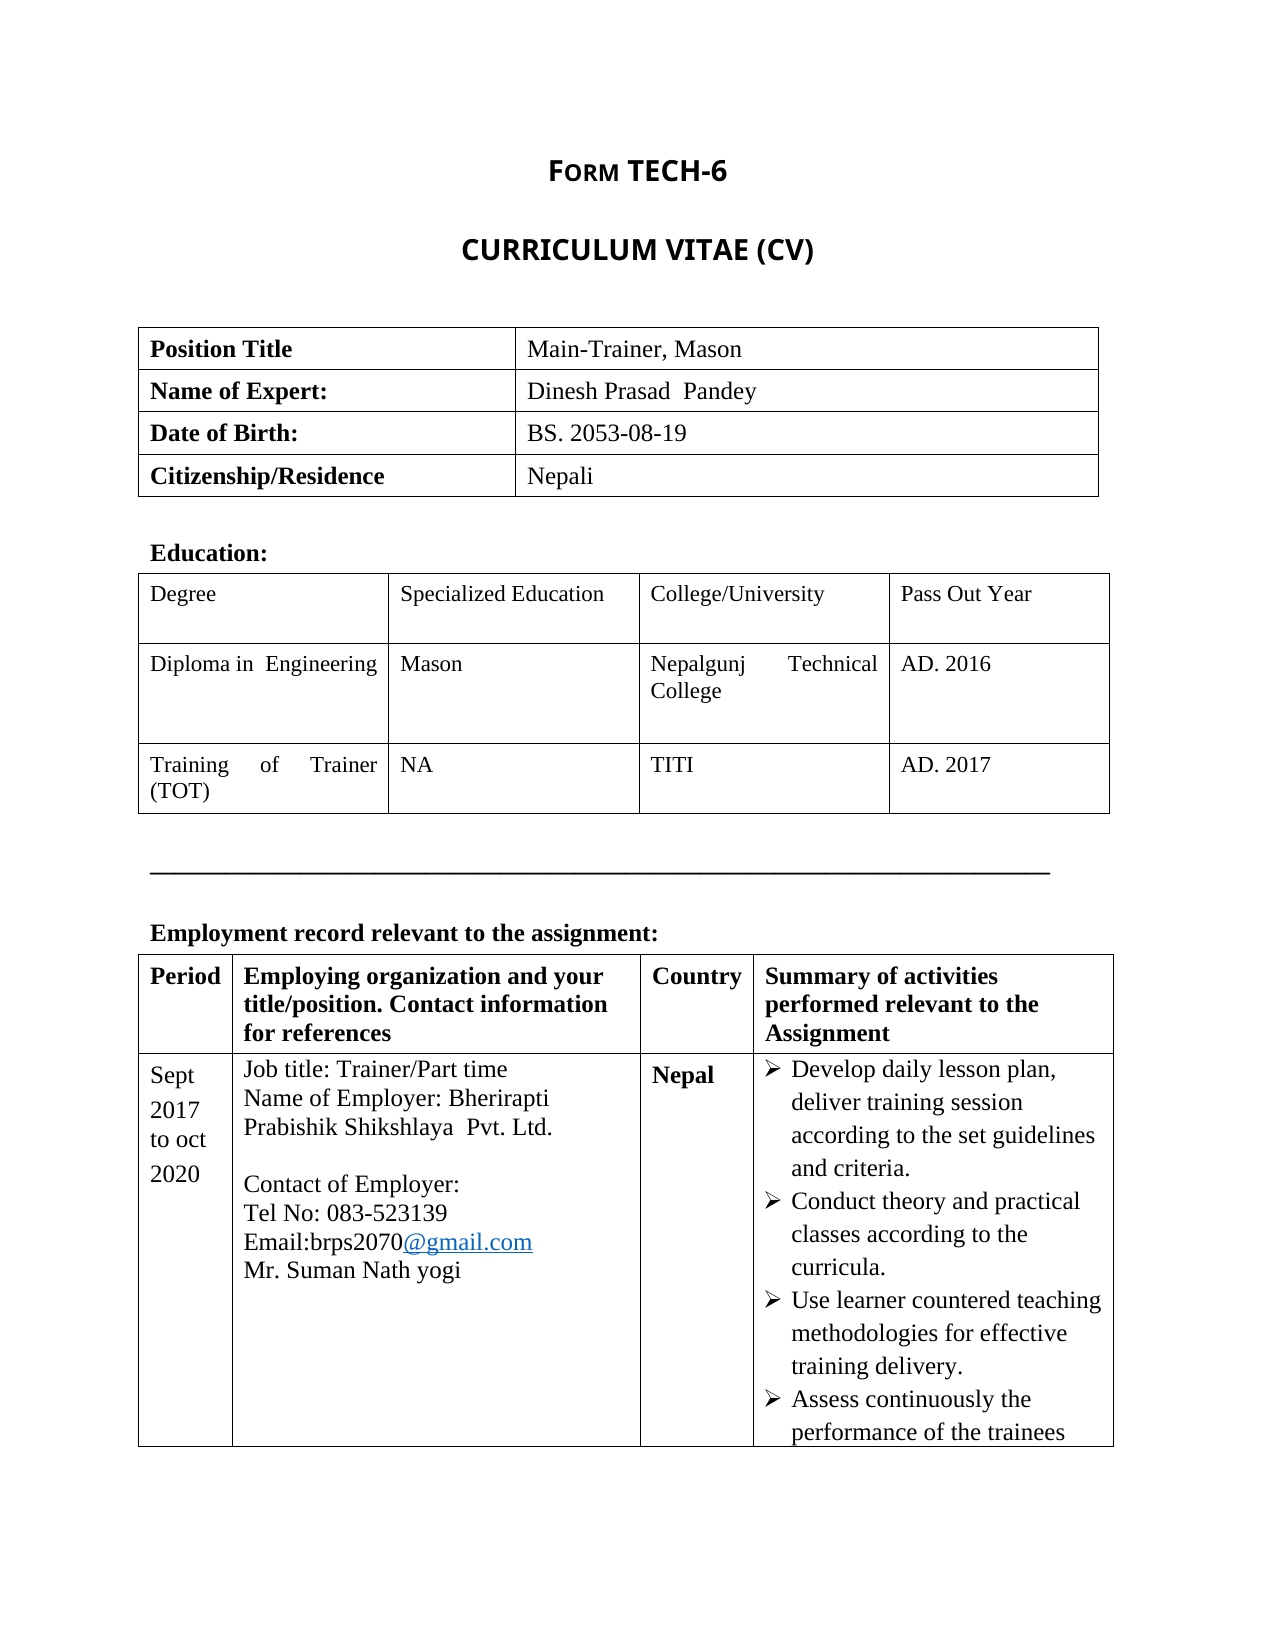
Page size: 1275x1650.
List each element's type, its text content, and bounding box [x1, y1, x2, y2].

text Employment record relevant to the assignment: [150, 918, 1125, 947]
table_header Position Title [139, 328, 515, 369]
table_cell Nepali [516, 455, 1098, 496]
table_cell Name of Expert: [139, 370, 515, 411]
table_cell Mason [389, 644, 639, 743]
table_cell Nepalgunj Technical College [640, 644, 889, 743]
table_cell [754, 1054, 1113, 1446]
table_header Main-Trainer, Mason [516, 328, 1098, 369]
table_header Summary of activities performed relevant to the Assignment [754, 955, 1113, 1053]
table_header Pass Out Year [890, 574, 1109, 643]
table_cell Nepal [641, 1054, 753, 1446]
table_cell Training of Trainer (TOT) [139, 744, 388, 813]
table_header Employing organization and your title/position. Contact information for references [233, 955, 640, 1053]
table_cell Dinesh Prasad Pandey [516, 370, 1098, 411]
text ________________________________________________________________________ [150, 848, 1125, 877]
text Form TECH-6 [150, 150, 1125, 190]
table_cell BS. 2053-08-19 [516, 412, 1098, 453]
table_cell Citizenship/Residence [139, 455, 515, 496]
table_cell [233, 1054, 640, 1446]
table_header College/University [640, 574, 889, 643]
text Education: [150, 538, 1125, 567]
table_header Specialized Education [389, 574, 639, 643]
table_cell TITI [640, 744, 889, 813]
table_header Country [641, 955, 753, 1053]
table_cell Date of Birth: [139, 412, 515, 453]
table_cell NA [389, 744, 639, 813]
table_header Degree [139, 574, 388, 643]
table_header Period [139, 955, 232, 1053]
table_cell AD. 2016 [890, 644, 1109, 743]
table_cell Diploma in Engineering [139, 644, 388, 743]
text CURRICULUM VITAE (CV) [150, 229, 1125, 269]
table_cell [139, 1054, 232, 1446]
table_cell AD. 2017 [890, 744, 1109, 813]
